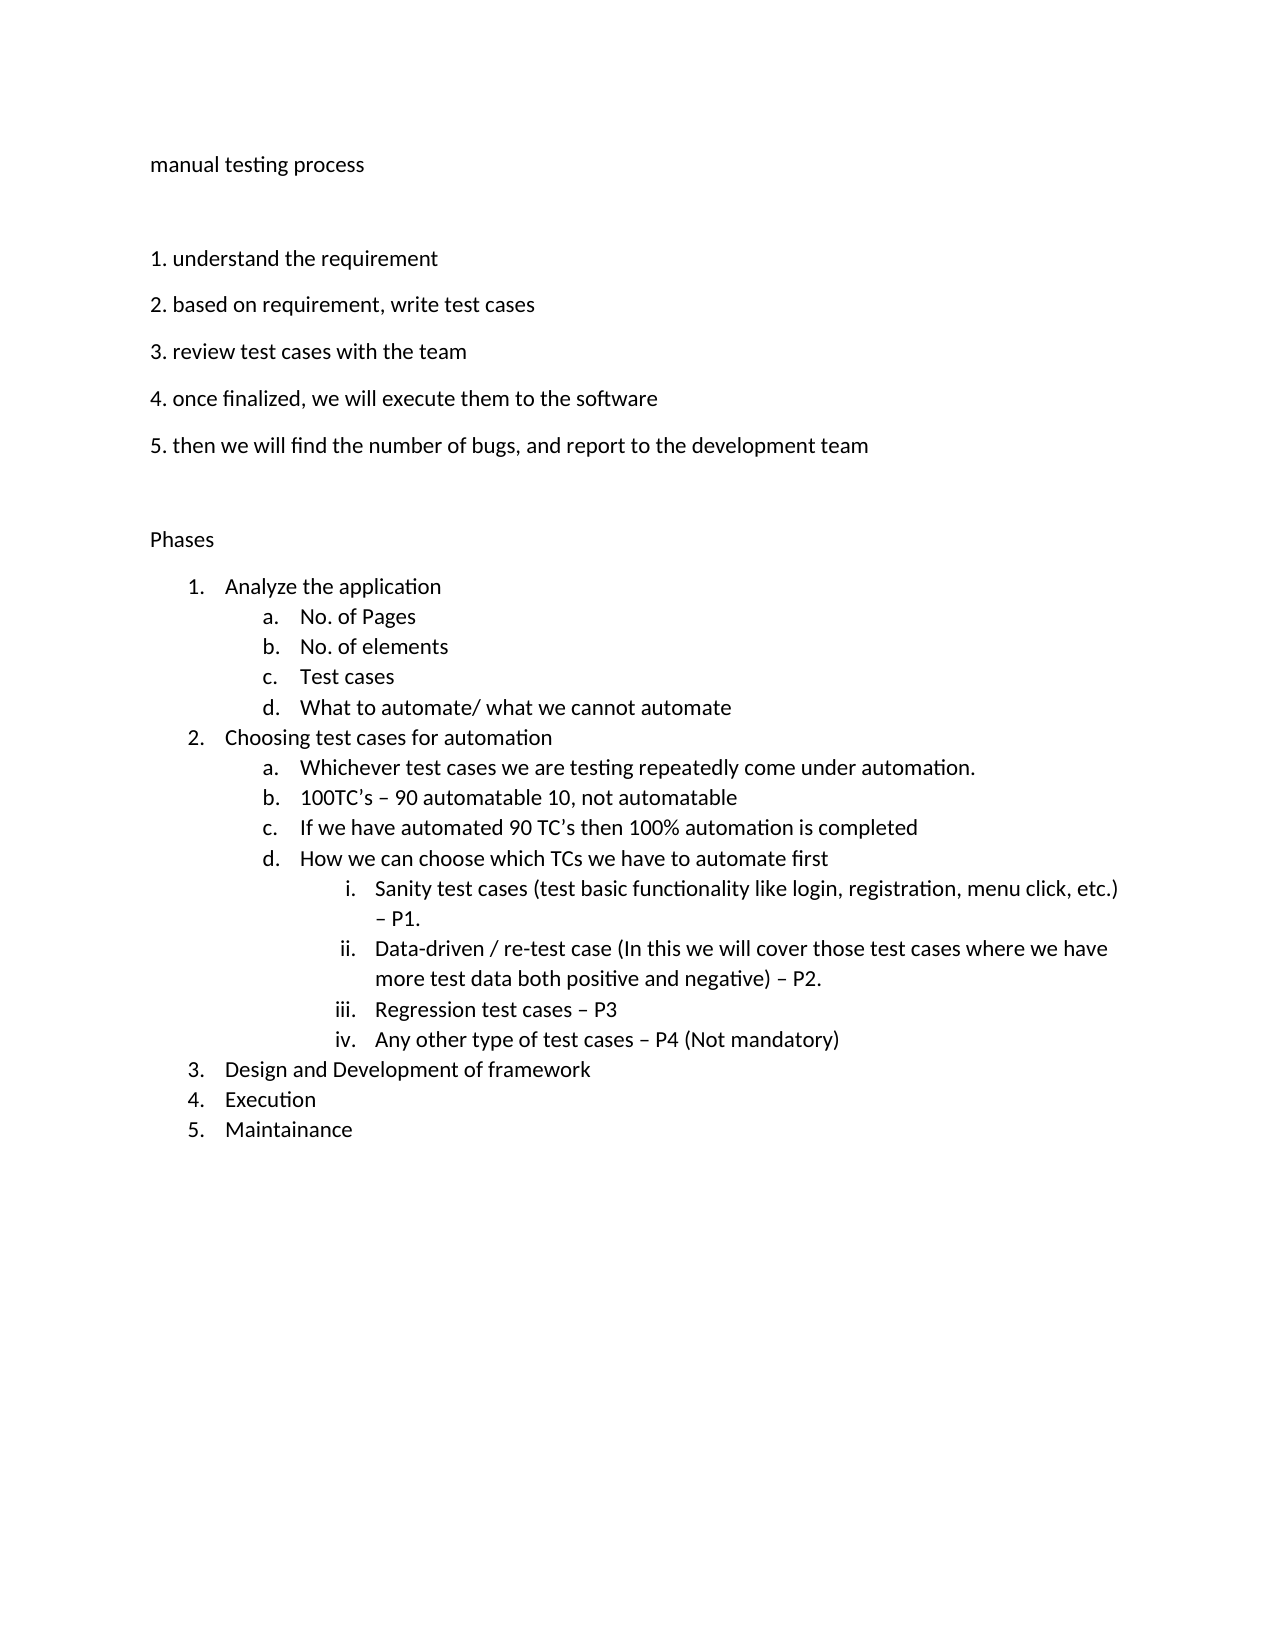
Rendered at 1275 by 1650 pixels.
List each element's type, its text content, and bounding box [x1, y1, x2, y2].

list Maintainance [187, 1116, 1125, 1144]
list Whichever test cases we are testing repeatedly come under automation. [262, 753, 1125, 781]
list Sanity test cases (test basic functionality like login, registration, menu click, etc.) – P1. [356, 874, 1125, 932]
list Choosing test cases for automation [187, 723, 1125, 751]
list How we can choose which TCs we have to automate first [262, 844, 1125, 872]
list Test cases [262, 662, 1125, 691]
list No. of elements [262, 632, 1125, 660]
list If we have automated 90 TC’s then 100% automation is completed [262, 813, 1125, 842]
list Any other type of test cases – P4 (Not mandatory) [356, 1025, 1125, 1053]
text Phases [150, 525, 1125, 553]
text manual testing process [150, 150, 1125, 178]
list Design and Development of framework [187, 1055, 1125, 1083]
list Regression test cases – P3 [356, 995, 1125, 1023]
text 5. then we will find the number of bugs, and report to the development team [150, 431, 1125, 459]
list 100TC’s – 90 automatable 10, not automatable [262, 783, 1125, 811]
list Data-driven / re-test case (In this we will cover those test cases where we have more test data both positive and negative) – P2. [356, 934, 1125, 993]
text 3. review test cases with the team [150, 337, 1125, 366]
list Execution [187, 1085, 1125, 1113]
text 2. based on requirement, write test cases [150, 291, 1125, 319]
list Analyze the application [187, 572, 1125, 600]
text 4. once finalized, we will execute them to the software [150, 384, 1125, 412]
list What to automate/ what we cannot automate [262, 693, 1125, 721]
list No. of Pages [262, 602, 1125, 630]
text 1. understand the requirement [150, 244, 1125, 272]
